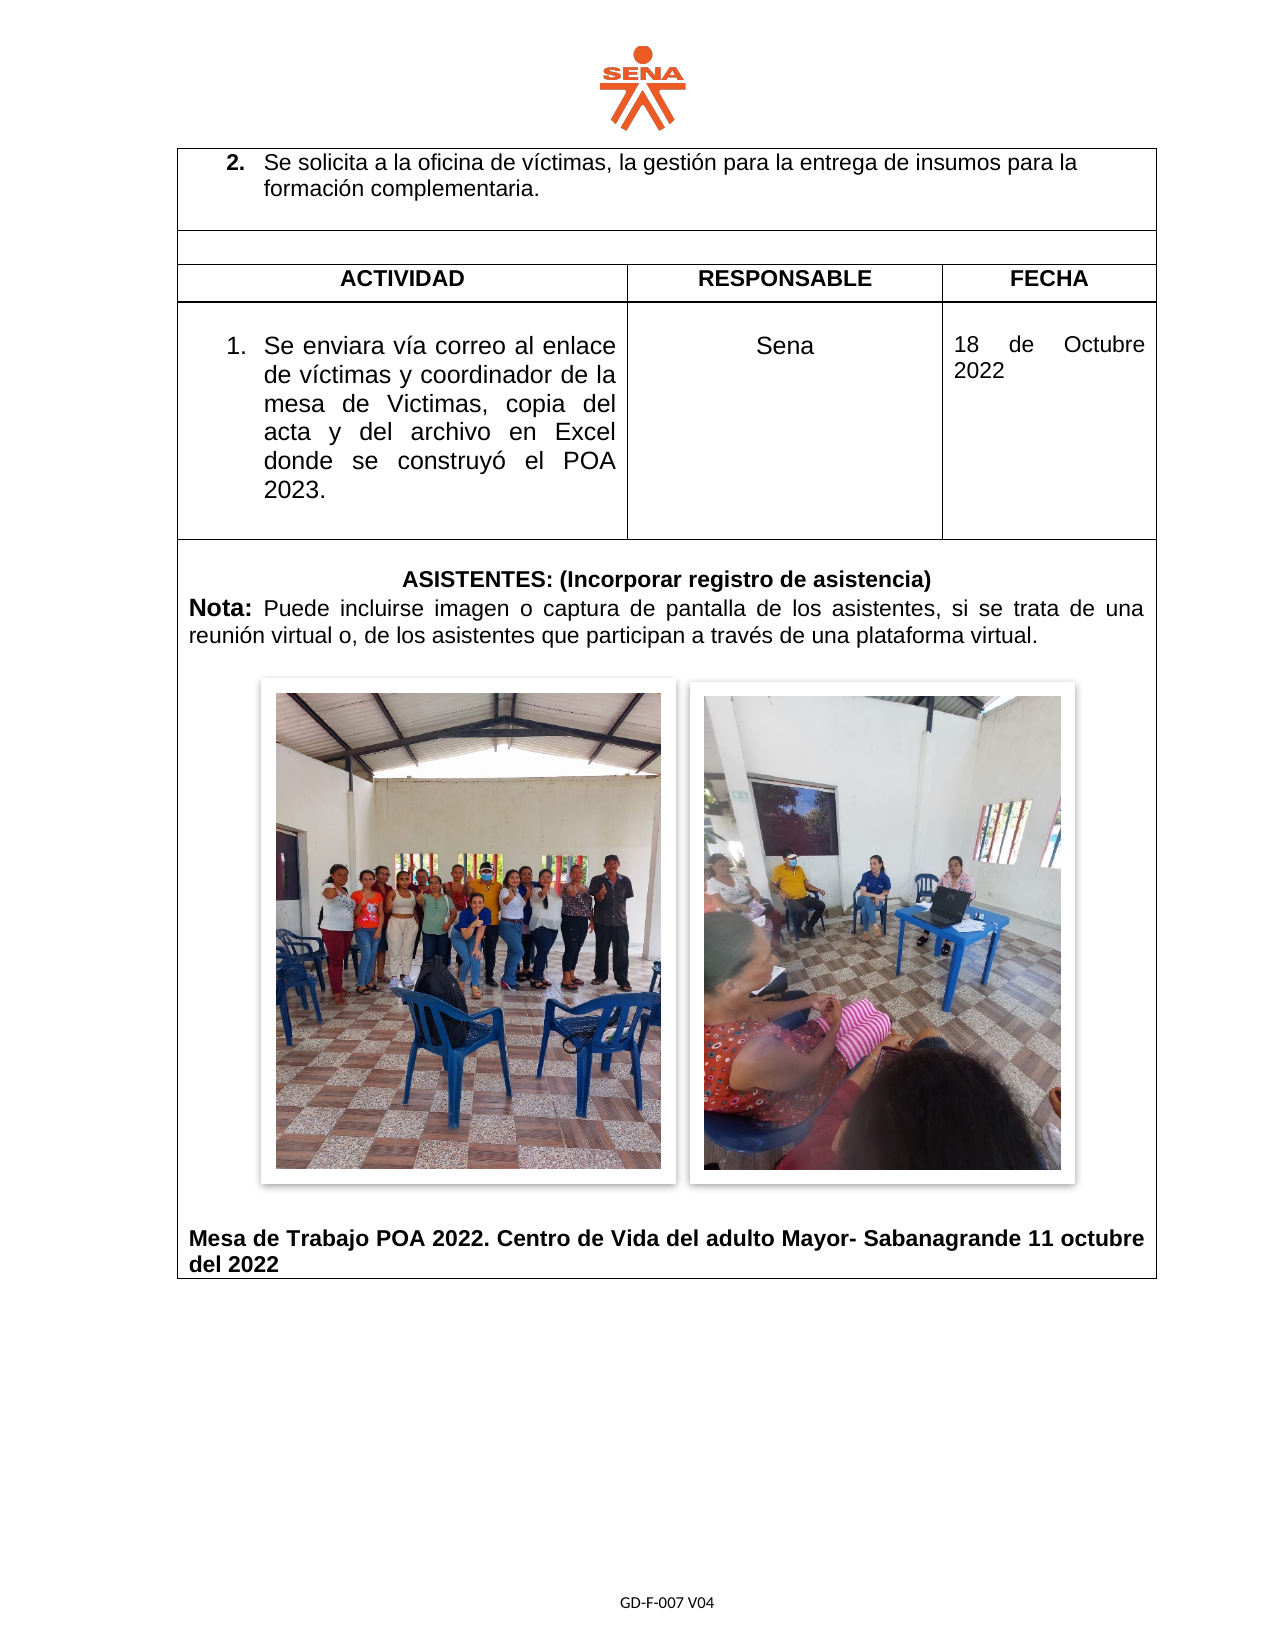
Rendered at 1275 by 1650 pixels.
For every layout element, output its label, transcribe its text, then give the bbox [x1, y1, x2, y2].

table_cell [178, 231, 1156, 264]
table_cell RESPONSABLE [628, 265, 942, 301]
table_cell FECHA [943, 265, 1156, 301]
table_cell 18 de Octubre 2022 [943, 303, 1156, 539]
picture [276, 693, 661, 1169]
picture [704, 696, 1061, 1170]
table_cell Se enviara vía correo al enlace de víctimas y coordinador de la mesa de Victimas, copia del acta y del archivo en Excel donde se construyó el POA 2023. [178, 303, 627, 539]
picture [599, 46, 686, 132]
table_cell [178, 149, 1156, 230]
table_cell ACTIVIDAD [178, 265, 627, 301]
table_cell Sena [628, 303, 942, 539]
